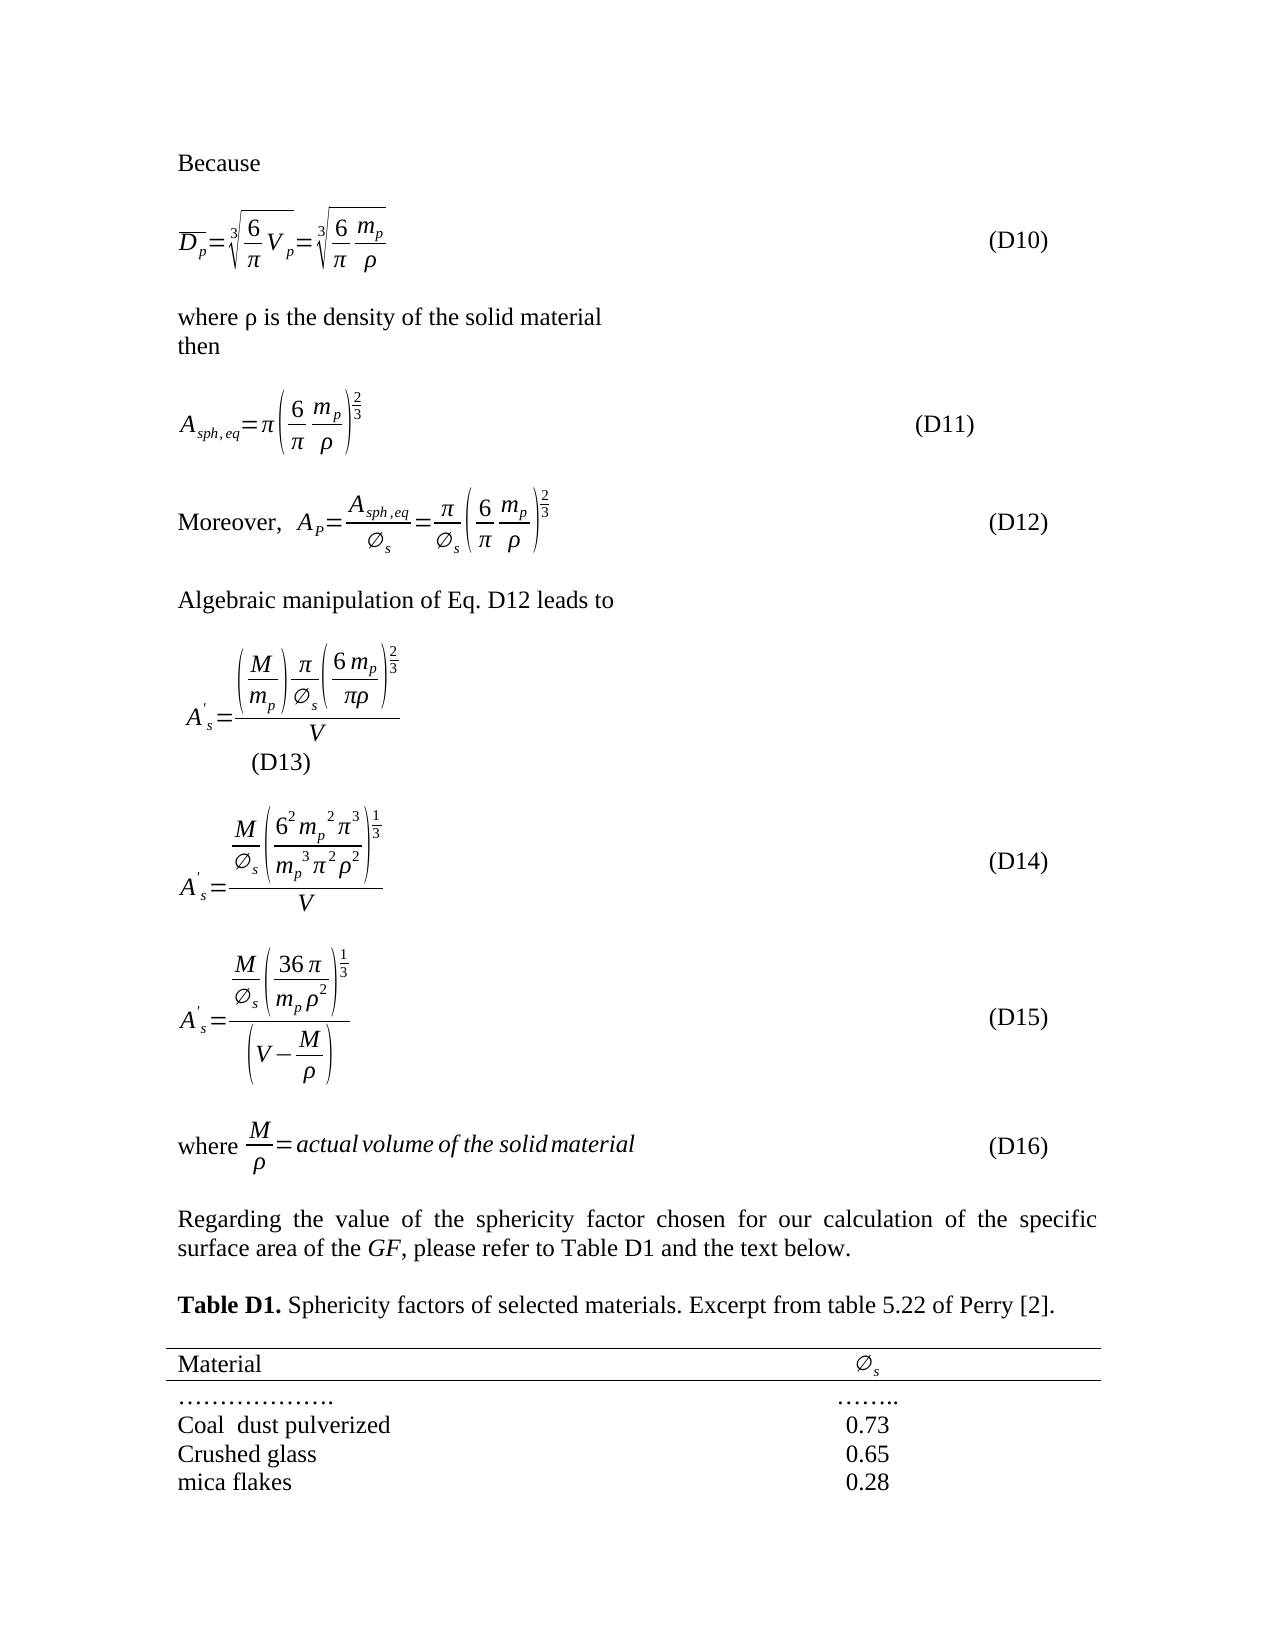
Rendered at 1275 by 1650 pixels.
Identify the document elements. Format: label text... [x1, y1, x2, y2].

table_cell …….. [634, 1381, 1101, 1410]
text (D13) [177, 643, 1098, 776]
table_header [634, 1349, 1101, 1380]
table_cell mica flakes [166, 1468, 633, 1496]
text where (D16) [177, 1116, 1098, 1175]
text where ρ is the density of the solid material [177, 302, 1098, 331]
text Table D1. Sphericity factors of selected materials. Excerpt from table 5.22 of Perry [2]. [177, 1290, 1098, 1319]
table_cell ………………. [166, 1381, 633, 1410]
table_cell Crushed glass [166, 1439, 633, 1467]
text then [177, 331, 1098, 359]
table_cell Coal dust pulverized [166, 1410, 633, 1439]
text (D15) [177, 946, 1098, 1087]
text (D11) [177, 388, 1098, 458]
table_cell 0.28 [634, 1468, 1101, 1496]
table_header Material [166, 1349, 633, 1380]
text Regarding the value of the sphericity factor chosen for our calculation of the specific surface area of the GF, please refer to Table D1 and the text below. [177, 1204, 1098, 1261]
text (D10) [177, 205, 1098, 273]
text Moreover, (D12) [177, 486, 1098, 556]
text Algebraic manipulation of Eq. D12 leads to [177, 585, 1098, 614]
table_cell 0.73 [634, 1410, 1101, 1439]
text Because [177, 148, 1098, 176]
table_cell 0.65 [634, 1439, 1101, 1467]
text (D14) [177, 804, 1098, 917]
